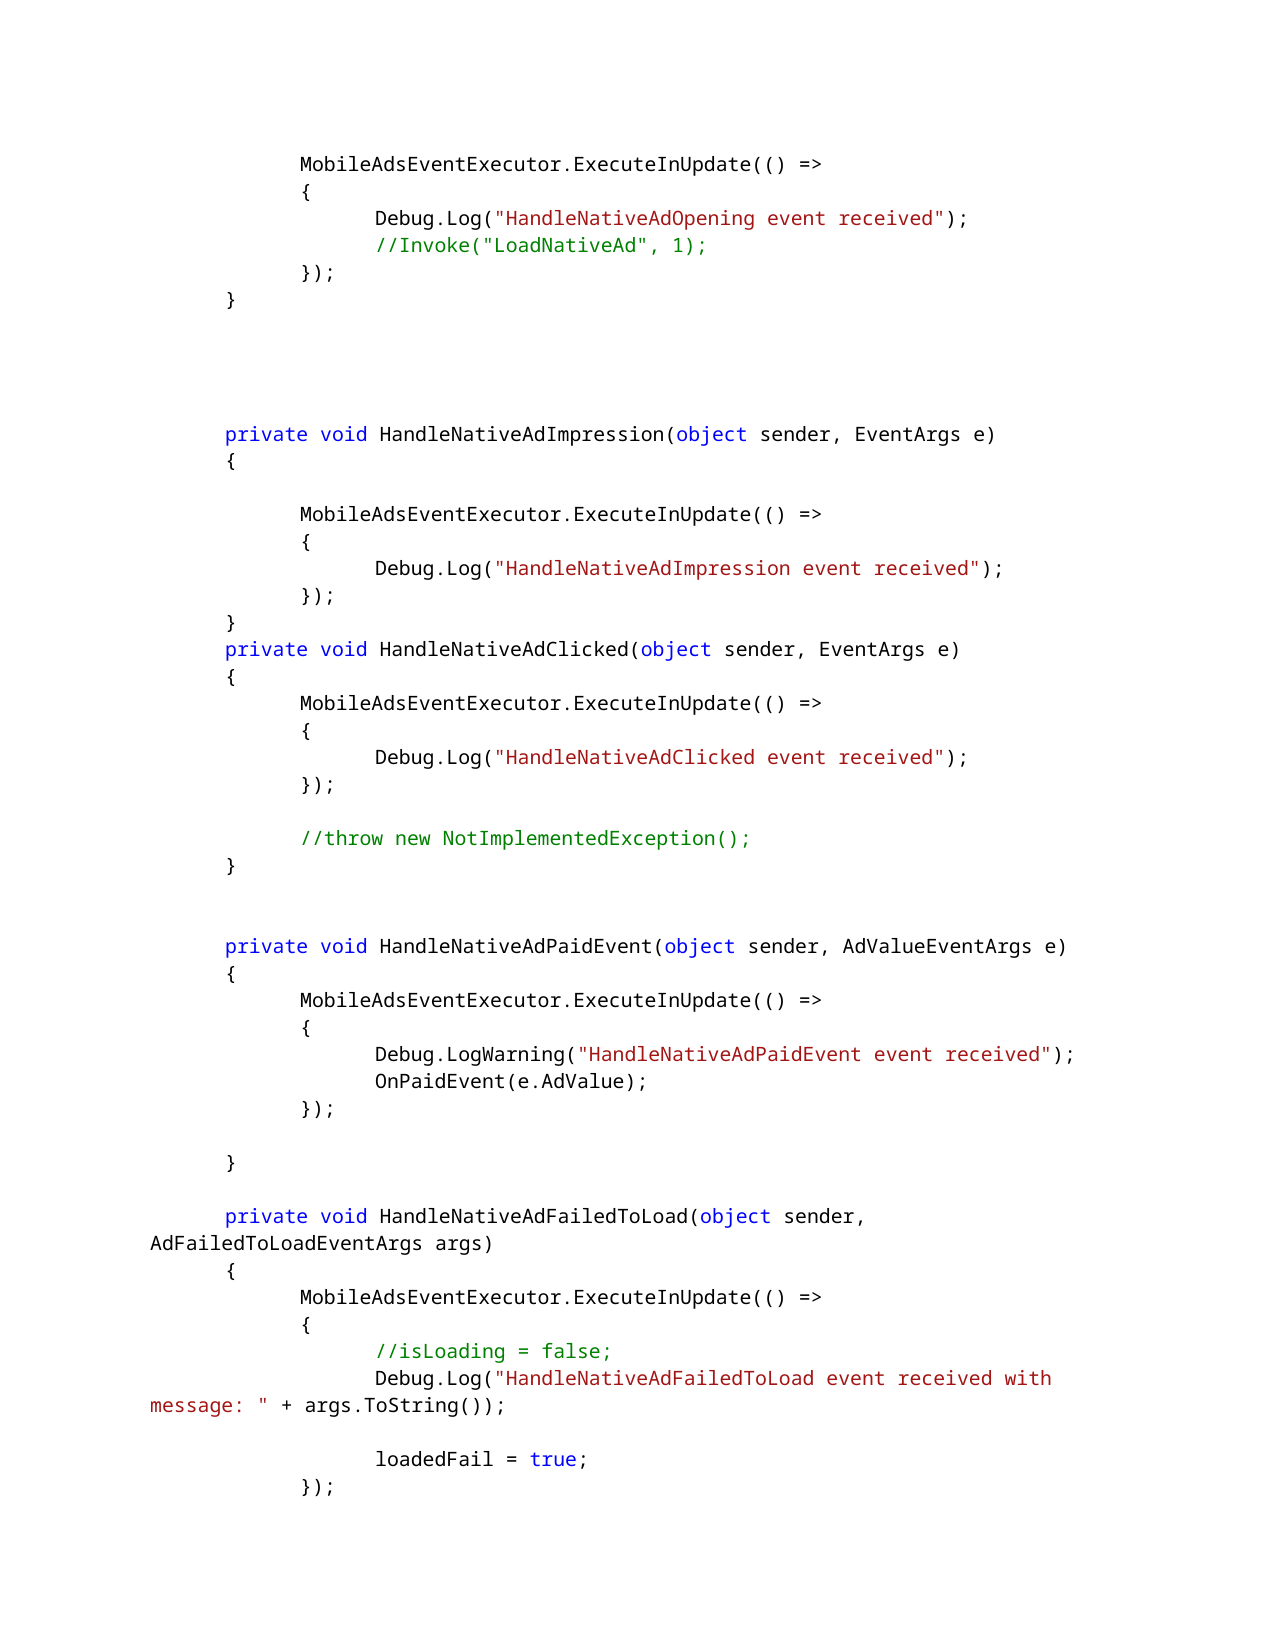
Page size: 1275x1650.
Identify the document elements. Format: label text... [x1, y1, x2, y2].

text Debug.Log("HandleNativeAdOpening event received"); [150, 204, 1125, 231]
text MobileAdsEventExecutor.ExecuteInUpdate(() => [150, 689, 1125, 717]
text OnPaidEvent(e.AdValue); [150, 1067, 1125, 1094]
text MobileAdsEventExecutor.ExecuteInUpdate(() => [150, 986, 1125, 1013]
text loadedFail = true; [150, 1445, 1125, 1472]
text { [150, 1310, 1125, 1337]
text { [150, 177, 1125, 204]
text MobileAdsEventExecutor.ExecuteInUpdate(() => [150, 1283, 1125, 1310]
text Debug.Log("HandleNativeAdFailedToLoad event received with message: " + args.ToString()); [150, 1364, 1125, 1418]
text private void HandleNativeAdPaidEvent(object sender, AdValueEventArgs e) [150, 932, 1125, 959]
text }); [150, 1094, 1125, 1121]
text } [150, 285, 1125, 312]
text { [150, 528, 1125, 555]
text { [150, 717, 1125, 743]
text { [150, 447, 1125, 474]
text } [150, 609, 1125, 636]
text }); [150, 771, 1125, 797]
text Debug.Log("HandleNativeAdClicked event received"); [150, 743, 1125, 771]
text { [150, 1013, 1125, 1040]
text MobileAdsEventExecutor.ExecuteInUpdate(() => [150, 501, 1125, 528]
text Debug.Log("HandleNativeAdImpression event received"); [150, 555, 1125, 582]
text } [150, 1148, 1125, 1175]
text MobileAdsEventExecutor.ExecuteInUpdate(() => [150, 150, 1125, 177]
text //Invoke("LoadNativeAd", 1); [150, 231, 1125, 258]
text { [150, 959, 1125, 986]
text }); [150, 1472, 1125, 1499]
text private void HandleNativeAdClicked(object sender, EventArgs e) [150, 636, 1125, 663]
text }); [150, 258, 1125, 285]
text private void HandleNativeAdImpression(object sender, EventArgs e) [150, 420, 1125, 447]
text { [150, 663, 1125, 689]
text }); [150, 582, 1125, 609]
text //isLoading = false; [150, 1337, 1125, 1364]
text { [150, 1256, 1125, 1283]
text //throw new NotImplementedException(); [150, 824, 1125, 851]
text } [150, 851, 1125, 878]
text Debug.LogWarning("HandleNativeAdPaidEvent event received"); [150, 1040, 1125, 1067]
text private void HandleNativeAdFailedToLoad(object sender, AdFailedToLoadEventArgs args) [150, 1202, 1125, 1256]
